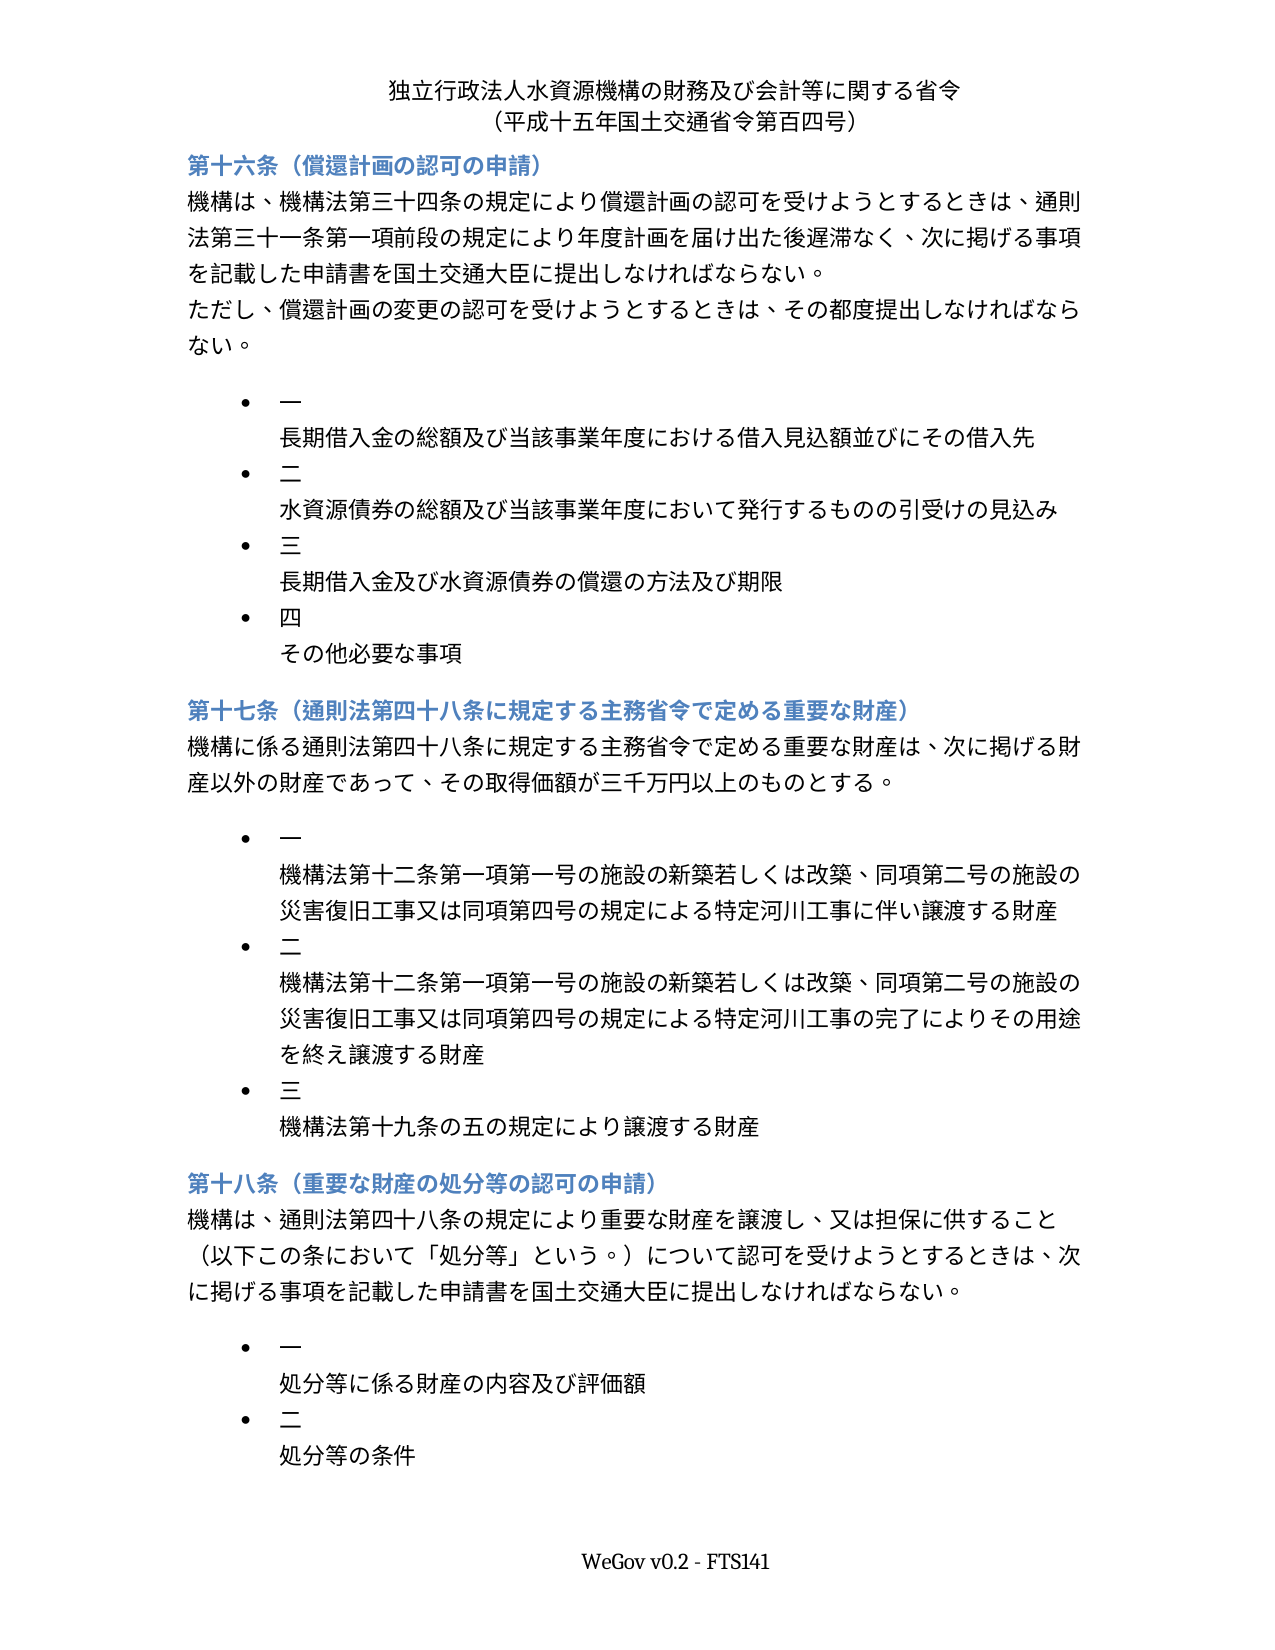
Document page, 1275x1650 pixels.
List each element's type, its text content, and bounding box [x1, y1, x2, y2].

list 四 その他必要な事項 [242, 602, 1087, 669]
list 三 長期借入金及び水資源債券の償還の方法及び期限 [242, 530, 1087, 597]
list 二 処分等の条件 [242, 1404, 1087, 1471]
list 一 処分等に係る財産の内容及び評価額 [242, 1332, 1087, 1399]
list 一 長期借入金の総額及び当該事業年度における借入見込額並びにその借入先 [242, 386, 1087, 454]
text 機構は、機構法第三十四条の規定により償還計画の認可を受けようとするときは、通則法第三十一条第一項前段の規定により年度計画を届け出た後遅滞なく、次に掲げる事項を記載した申請書を国土交通大臣に提出しなければならない。 ただし、償還計画の変更の認可を受けようとするときは、その都度提出しなければならない。 [187, 186, 1087, 361]
list 二 水資源債券の総額及び当該事業年度において発行するものの引受けの見込み [242, 458, 1087, 526]
text 機構は、通則法第四十八条の規定により重要な財産を譲渡し、又は担保に供すること（以下この条において「処分等」という。）について認可を受けようとするときは、次に掲げる事項を記載した申請書を国土交通大臣に提出しなければならない。 [187, 1204, 1087, 1307]
subtitle 第十八条（重要な財産の処分等の認可の申請） [187, 1168, 1087, 1199]
list 三 機構法第十九条の五の規定により譲渡する財産 [242, 1075, 1087, 1142]
subtitle 第十七条（通則法第四十八条に規定する主務省令で定める重要な財産） [187, 695, 1087, 726]
text 機構に係る通則法第四十八条に規定する主務省令で定める重要な財産は、次に掲げる財産以外の財産であって、その取得価額が三千万円以上のものとする。 [187, 731, 1087, 798]
subtitle 第十六条（償還計画の認可の申請） [187, 150, 1087, 181]
list 一 機構法第十二条第一項第一号の施設の新築若しくは改築、同項第二号の施設の災害復旧工事又は同項第四号の規定による特定河川工事に伴い譲渡する財産 [242, 823, 1087, 927]
list 二 機構法第十二条第一項第一号の施設の新築若しくは改築、同項第二号の施設の災害復旧工事又は同項第四号の規定による特定河川工事の完了によりその用途を終え譲渡する財産 [242, 931, 1087, 1070]
